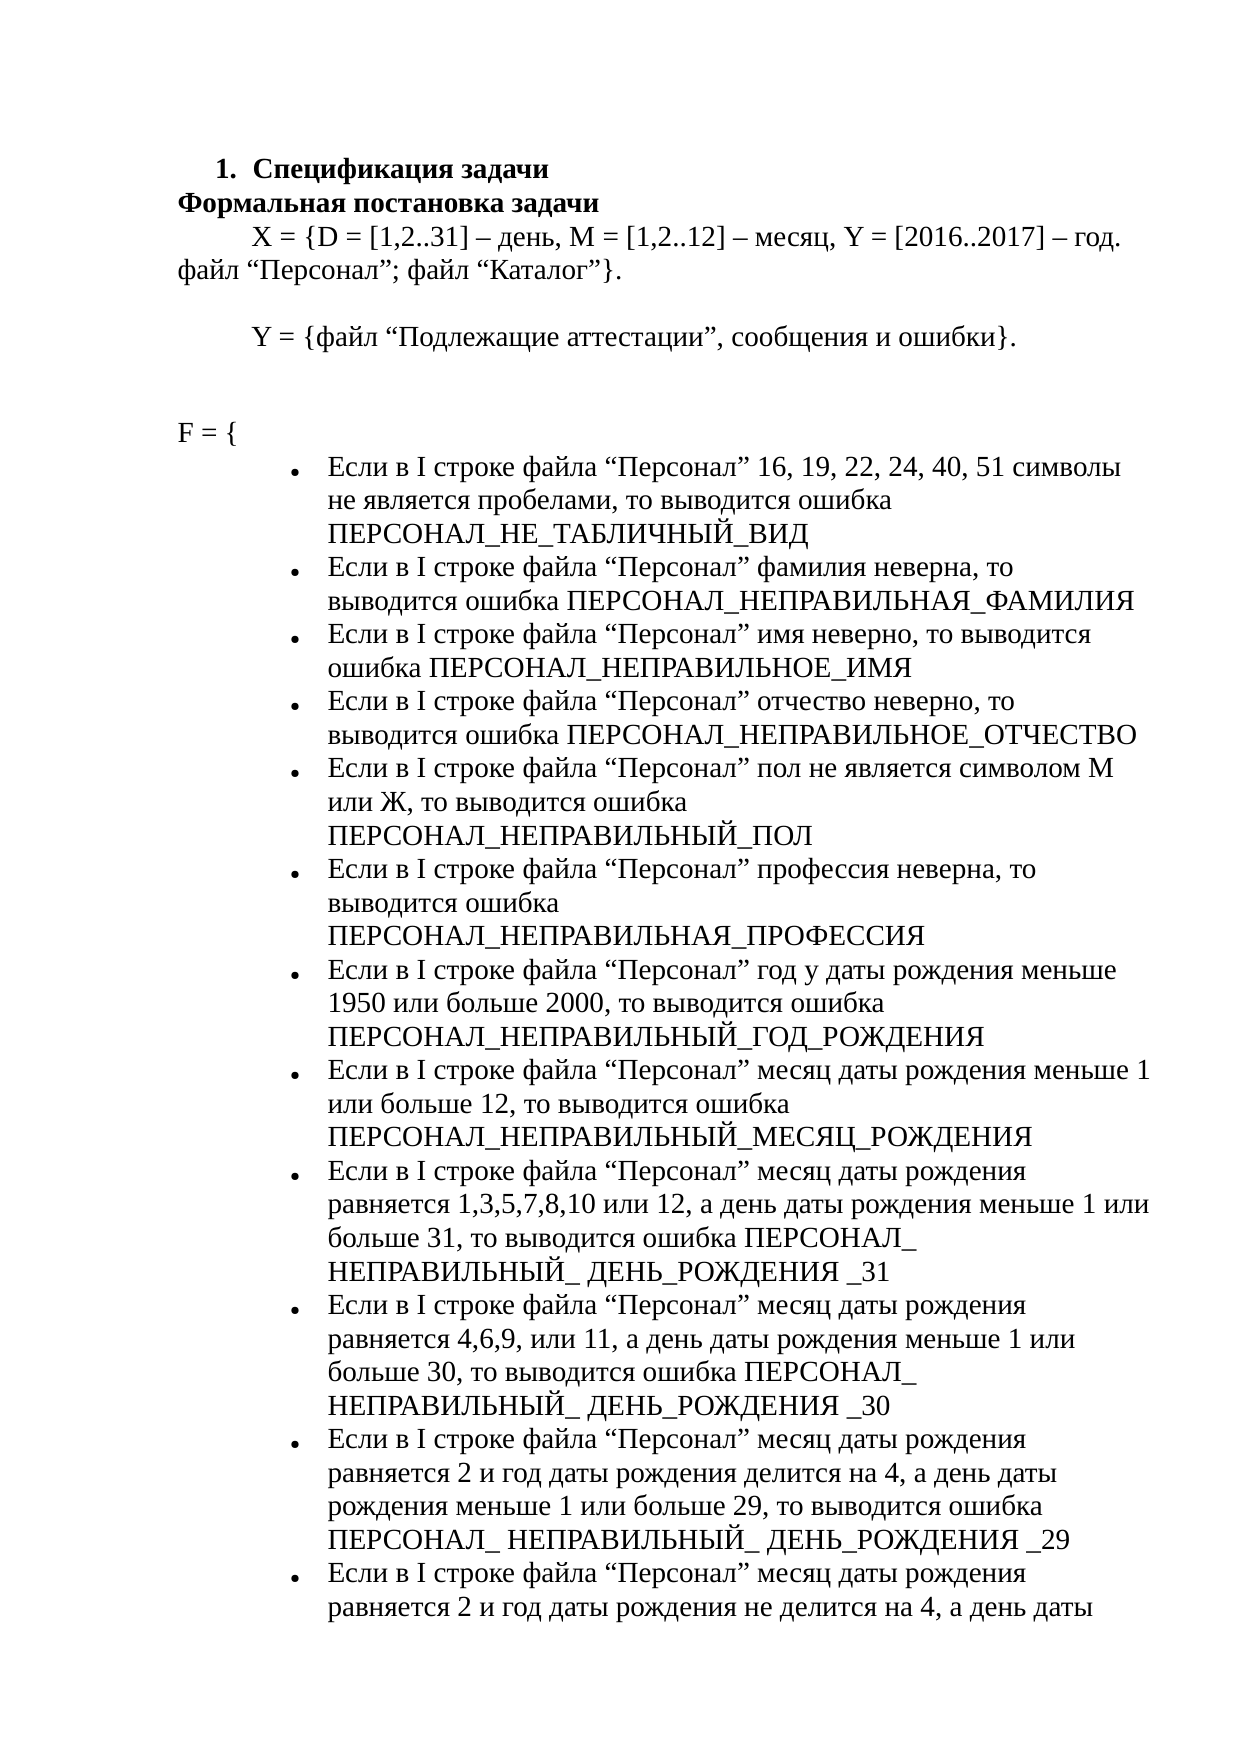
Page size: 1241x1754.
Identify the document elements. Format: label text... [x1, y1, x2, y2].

list Если в I строке файла “Персонал” имя неверно, то выводится ошибка ПЕРСОНАЛ_НЕПРАВИЛЬНОЕ_ИМЯ [290, 616, 1152, 683]
text F = { [177, 415, 1152, 449]
list Если в I строке файла “Персонал” фамилия неверна, то выводится ошибка ПЕРСОНАЛ_НЕПРАВИЛЬНАЯ_ФАМИЛИЯ [290, 549, 1152, 616]
list Если в I строке файла “Персонал” месяц даты рождения меньше 1 или больше 12, то выводится ошибка ПЕРСОНАЛ_НЕПРАВИЛЬНЫЙ_МЕСЯЦ_РОЖДЕНИЯ [290, 1052, 1152, 1153]
text Y = {файл “Подлежащие аттестации”, сообщения и ошибки}. [177, 319, 1152, 353]
list Если в I строке файла “Персонал” год у даты рождения меньше 1950 или больше 2000, то выводится ошибка ПЕРСОНАЛ_НЕПРАВИЛЬНЫЙ_ГОД_РОЖДЕНИЯ [290, 952, 1152, 1052]
list Если в I строке файла “Персонал” месяц даты рождения равняется 1,3,5,7,8,10 или 12, а день даты рождения меньше 1 или больше 31, то выводится ошибка ПЕРСОНАЛ_ НЕПРАВИЛЬНЫЙ_ ДЕНЬ_РОЖДЕНИЯ _31 [290, 1153, 1152, 1287]
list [290, 1556, 1152, 1623]
list Спецификация задачи [215, 152, 1152, 185]
list Если в I строке файла “Персонал” 16, 19, 22, 24, 40, 51 символы не является пробелами, то выводится ошибка ПЕРСОНАЛ_НЕ_ТАБЛИЧНЫЙ_ВИД [290, 449, 1152, 549]
text Формальная постановка задачи [177, 185, 1152, 219]
list Если в I строке файла “Персонал” пол не является символом М или Ж, то выводится ошибка ПЕРСОНАЛ_НЕПРАВИЛЬНЫЙ_ПОЛ [290, 751, 1152, 851]
list Если в I строке файла “Персонал” отчество неверно, то выводится ошибка ПЕРСОНАЛ_НЕПРАВИЛЬНОЕ_ОТЧЕСТВО [290, 683, 1152, 751]
list Если в I строке файла “Персонал” профессия неверна, то выводится ошибка ПЕРСОНАЛ_НЕПРАВИЛЬНАЯ_ПРОФЕССИЯ [290, 851, 1152, 952]
text X = {D = [1,2..31] – день, M = [1,2..12] – месяц, Y = [2016..2017] – год. файл “Персонал”; файл “Каталог”}. [177, 219, 1152, 286]
list Если в I строке файла “Персонал” месяц даты рождения равняется 2 и год даты рождения делится на 4, а день даты рождения меньше 1 или больше 29, то выводится ошибка ПЕРСОНАЛ_ НЕПРАВИЛЬНЫЙ_ ДЕНЬ_РОЖДЕНИЯ _29 [290, 1421, 1152, 1556]
list Если в I строке файла “Персонал” месяц даты рождения равняется 4,6,9, или 11, а день даты рождения меньше 1 или больше 30, то выводится ошибка ПЕРСОНАЛ_ НЕПРАВИЛЬНЫЙ_ ДЕНЬ_РОЖДЕНИЯ _30 [290, 1287, 1152, 1421]
